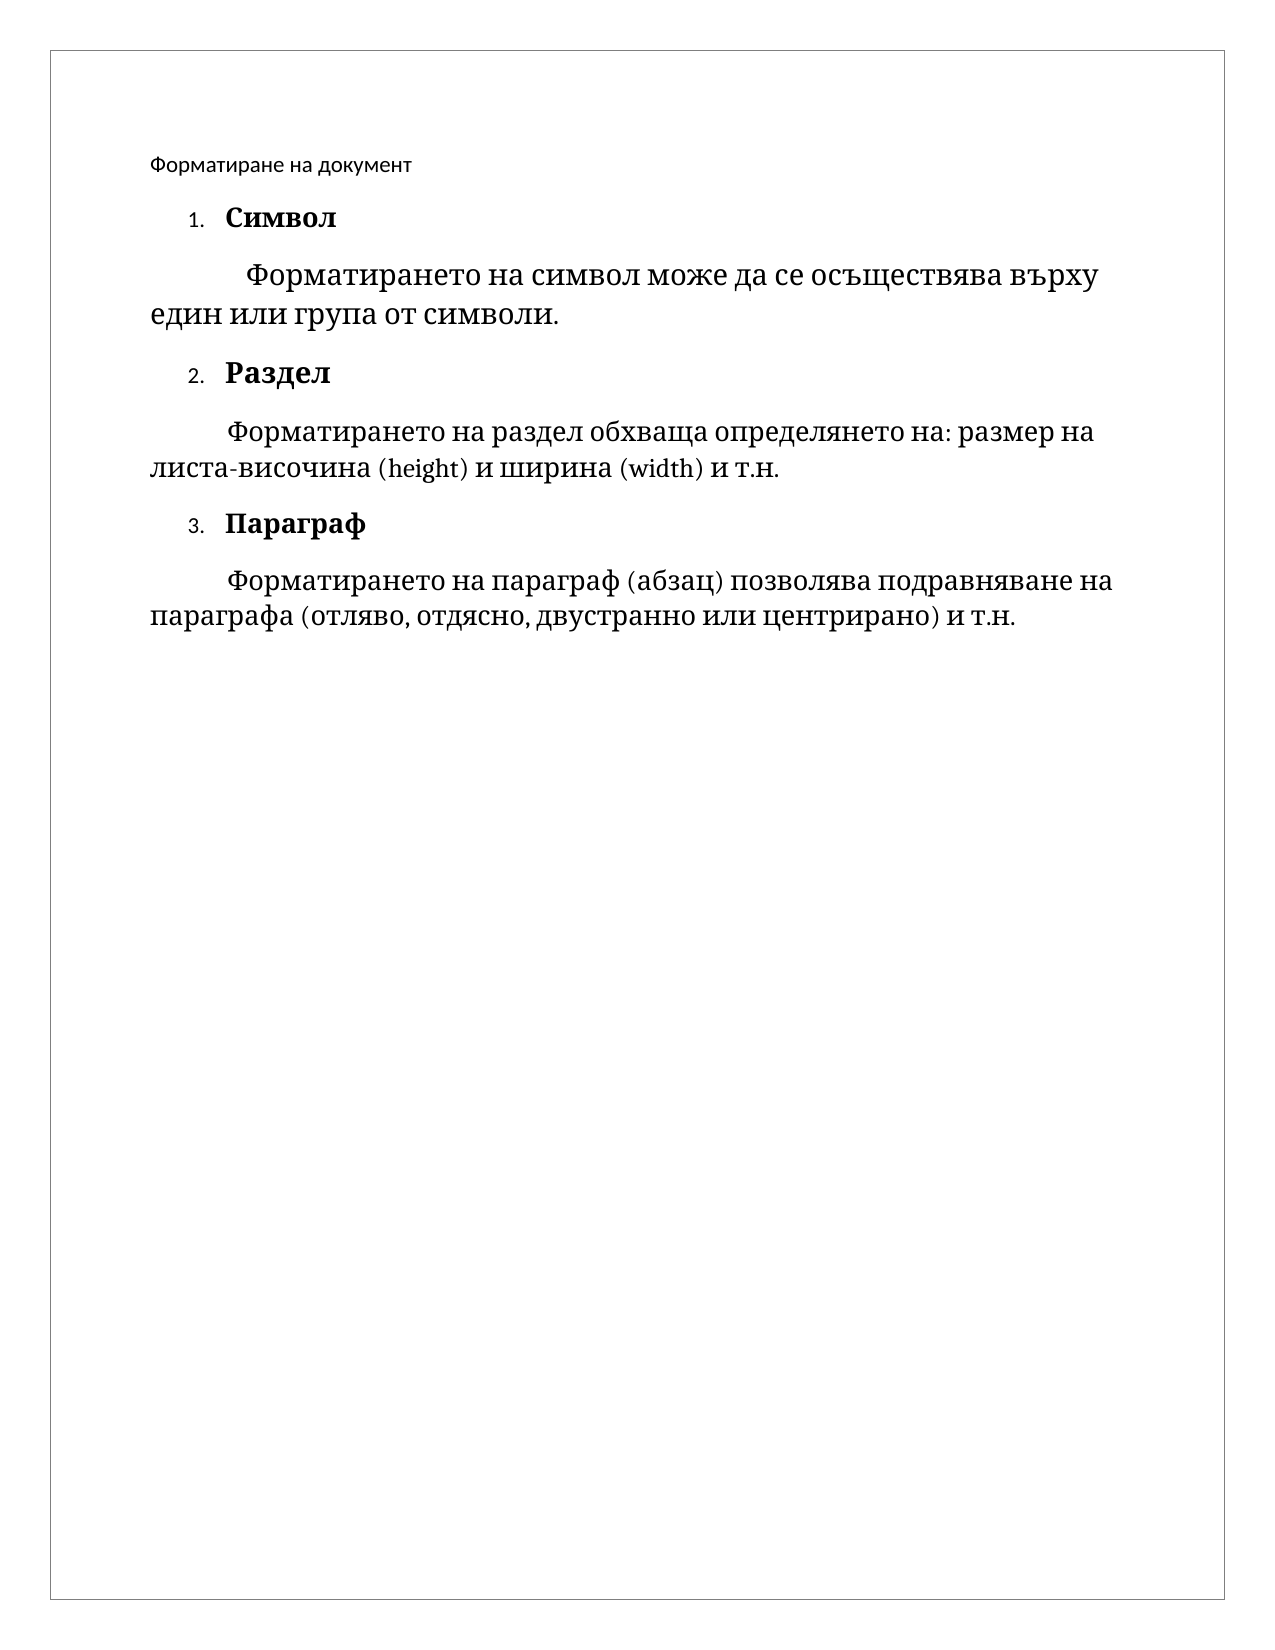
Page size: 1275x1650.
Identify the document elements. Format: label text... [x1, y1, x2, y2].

text Форматирането на раздел обхваща определянето на: размер на листа-височина (height) и ширина (width) и т.н. [150, 417, 1125, 484]
list Параграф [187, 509, 1125, 540]
text Форматирането на символ може да се осъществява върху един или група от символи. [150, 259, 1125, 332]
text Форматирането на параграф (абзац) позволява подравняване на параграфа (отляво, отдясно, двустранно или центрирано) и т.н. [150, 566, 1125, 633]
list Раздел [187, 357, 1125, 391]
text Форматиране на документ [150, 150, 1125, 178]
list Символ [187, 203, 1125, 234]
